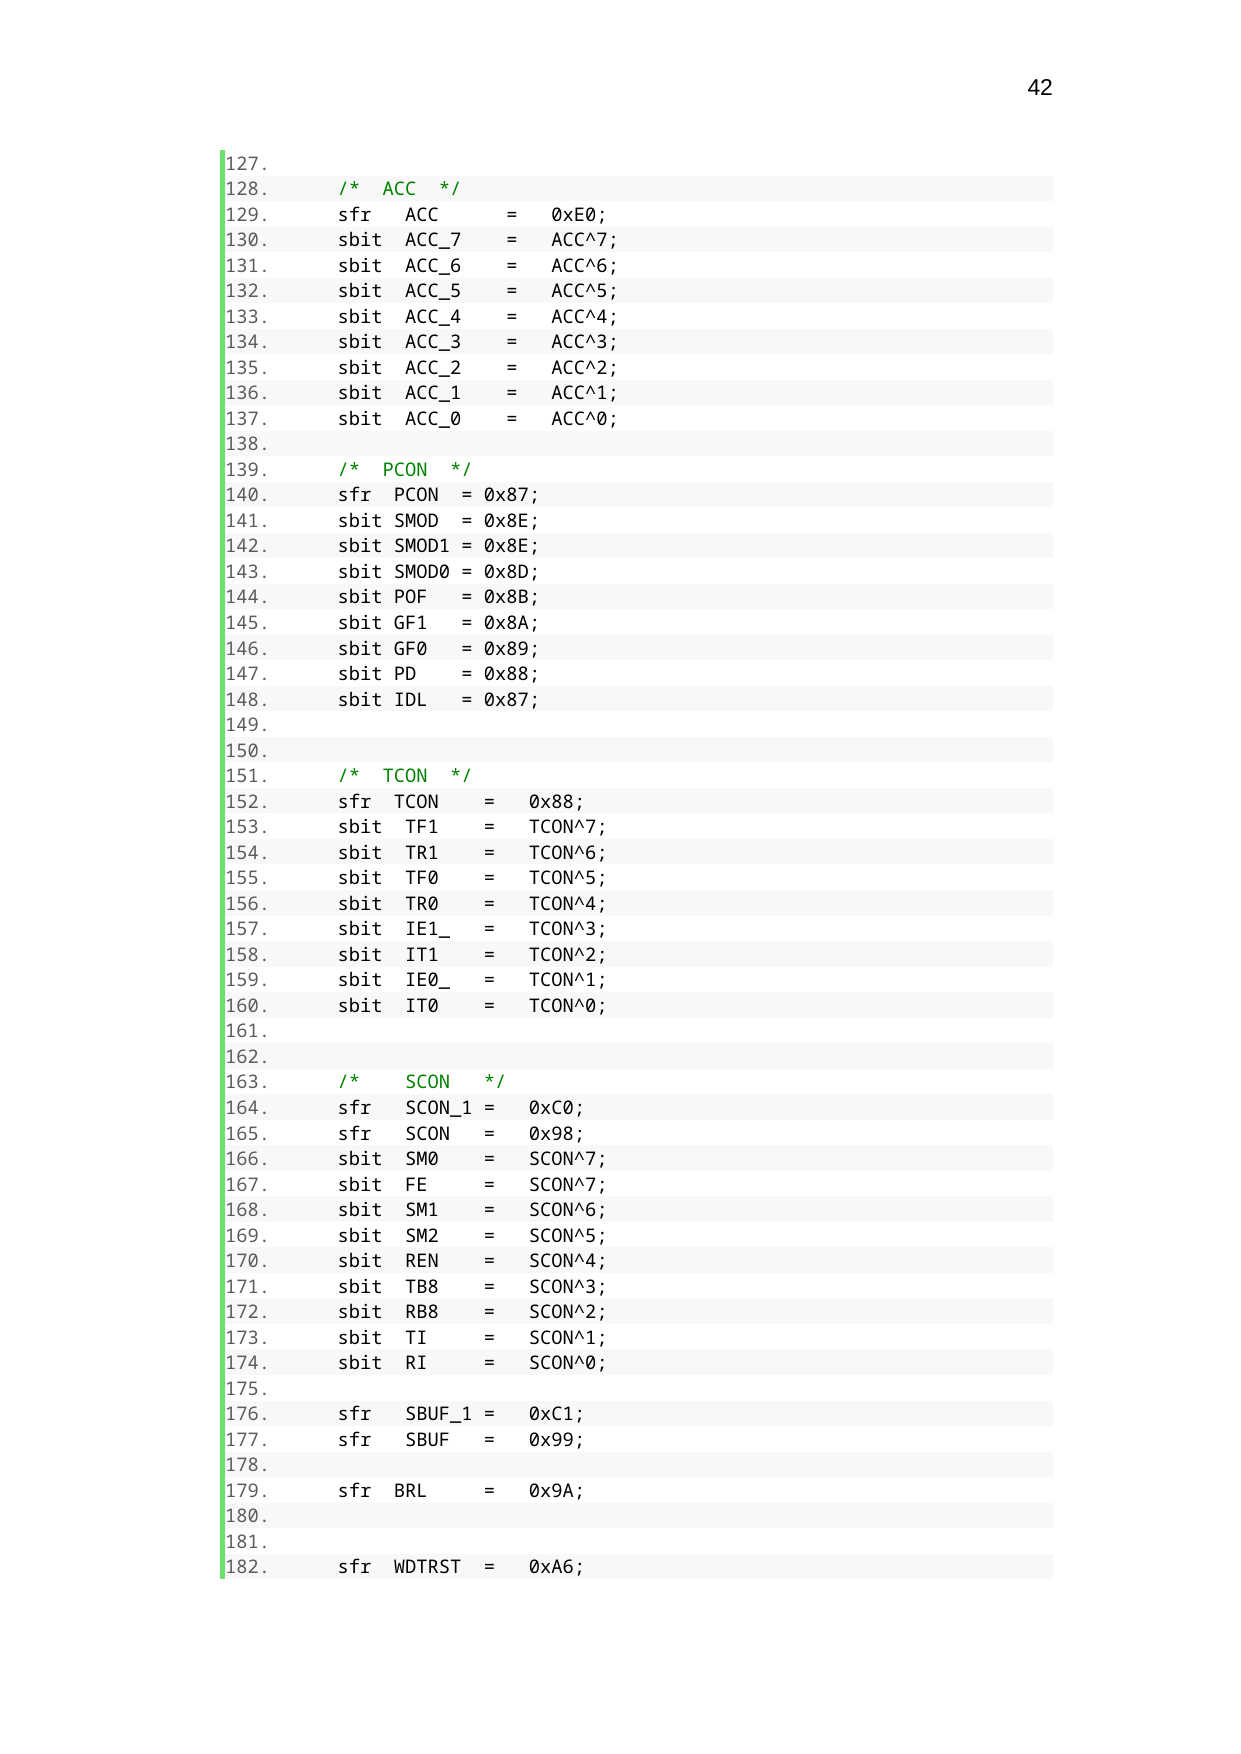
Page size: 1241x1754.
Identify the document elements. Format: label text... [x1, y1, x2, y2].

list sbit PD = 0x88; [225, 660, 1053, 686]
list sbit TR1 = TCON^6; [225, 839, 1053, 864]
list sfr PCON = 0x87; [225, 482, 1053, 507]
list sbit SM2 = SCON^5; [225, 1222, 1053, 1247]
list /* TCON */ [225, 762, 1053, 788]
list sbit TI = SCON^1; [225, 1324, 1053, 1349]
list sbit TF1 = TCON^7; [225, 813, 1053, 839]
list sbit ACC_7 = ACC^7; [225, 227, 1053, 252]
list sbit SM0 = SCON^7; [225, 1145, 1053, 1171]
list sbit SMOD0 = 0x8D; [225, 558, 1053, 584]
list sfr WDTRST = 0xA6; [225, 1554, 1053, 1579]
list sbit RB8 = SCON^2; [225, 1298, 1053, 1324]
list sbit SM1 = SCON^6; [225, 1196, 1053, 1222]
list /* SCON */ [225, 1069, 1053, 1094]
list sbit ACC_6 = ACC^6; [225, 252, 1053, 278]
list sbit FE = SCON^7; [225, 1171, 1053, 1196]
list sfr SBUF = 0x99; [225, 1426, 1053, 1452]
list sbit GF1 = 0x8A; [225, 609, 1053, 635]
list sbit IDL = 0x87; [225, 686, 1053, 711]
list sbit IT0 = TCON^0; [225, 992, 1053, 1018]
list sbit IE0_ = TCON^1; [225, 967, 1053, 992]
list sbit IT1 = TCON^2; [225, 941, 1053, 967]
list sbit SMOD = 0x8E; [225, 507, 1053, 533]
list sfr BRL = 0x9A; [225, 1477, 1053, 1503]
list /* PCON */ [225, 456, 1053, 482]
list sfr TCON = 0x88; [225, 788, 1053, 813]
list /* ACC */ [225, 176, 1053, 201]
list sbit IE1_ = TCON^3; [225, 916, 1053, 941]
list sfr SBUF_1 = 0xC1; [225, 1401, 1053, 1426]
list sbit TR0 = TCON^4; [225, 890, 1053, 916]
list sbit ACC_3 = ACC^3; [225, 329, 1053, 354]
list sbit RI = SCON^0; [225, 1349, 1053, 1375]
list sbit ACC_2 = ACC^2; [225, 354, 1053, 380]
list sbit REN = SCON^4; [225, 1247, 1053, 1273]
list sfr SCON = 0x98; [225, 1120, 1053, 1145]
list sbit TF0 = TCON^5; [225, 864, 1053, 890]
list sbit ACC_5 = ACC^5; [225, 278, 1053, 303]
list sbit GF0 = 0x89; [225, 635, 1053, 660]
list sbit POF = 0x8B; [225, 584, 1053, 609]
list sbit ACC_4 = ACC^4; [225, 303, 1053, 329]
list sfr ACC = 0xE0; [225, 201, 1053, 227]
list sfr SCON_1 = 0xC0; [225, 1094, 1053, 1120]
list sbit SMOD1 = 0x8E; [225, 533, 1053, 558]
list sbit ACC_0 = ACC^0; [225, 405, 1053, 431]
list sbit TB8 = SCON^3; [225, 1273, 1053, 1298]
list sbit ACC_1 = ACC^1; [225, 380, 1053, 405]
